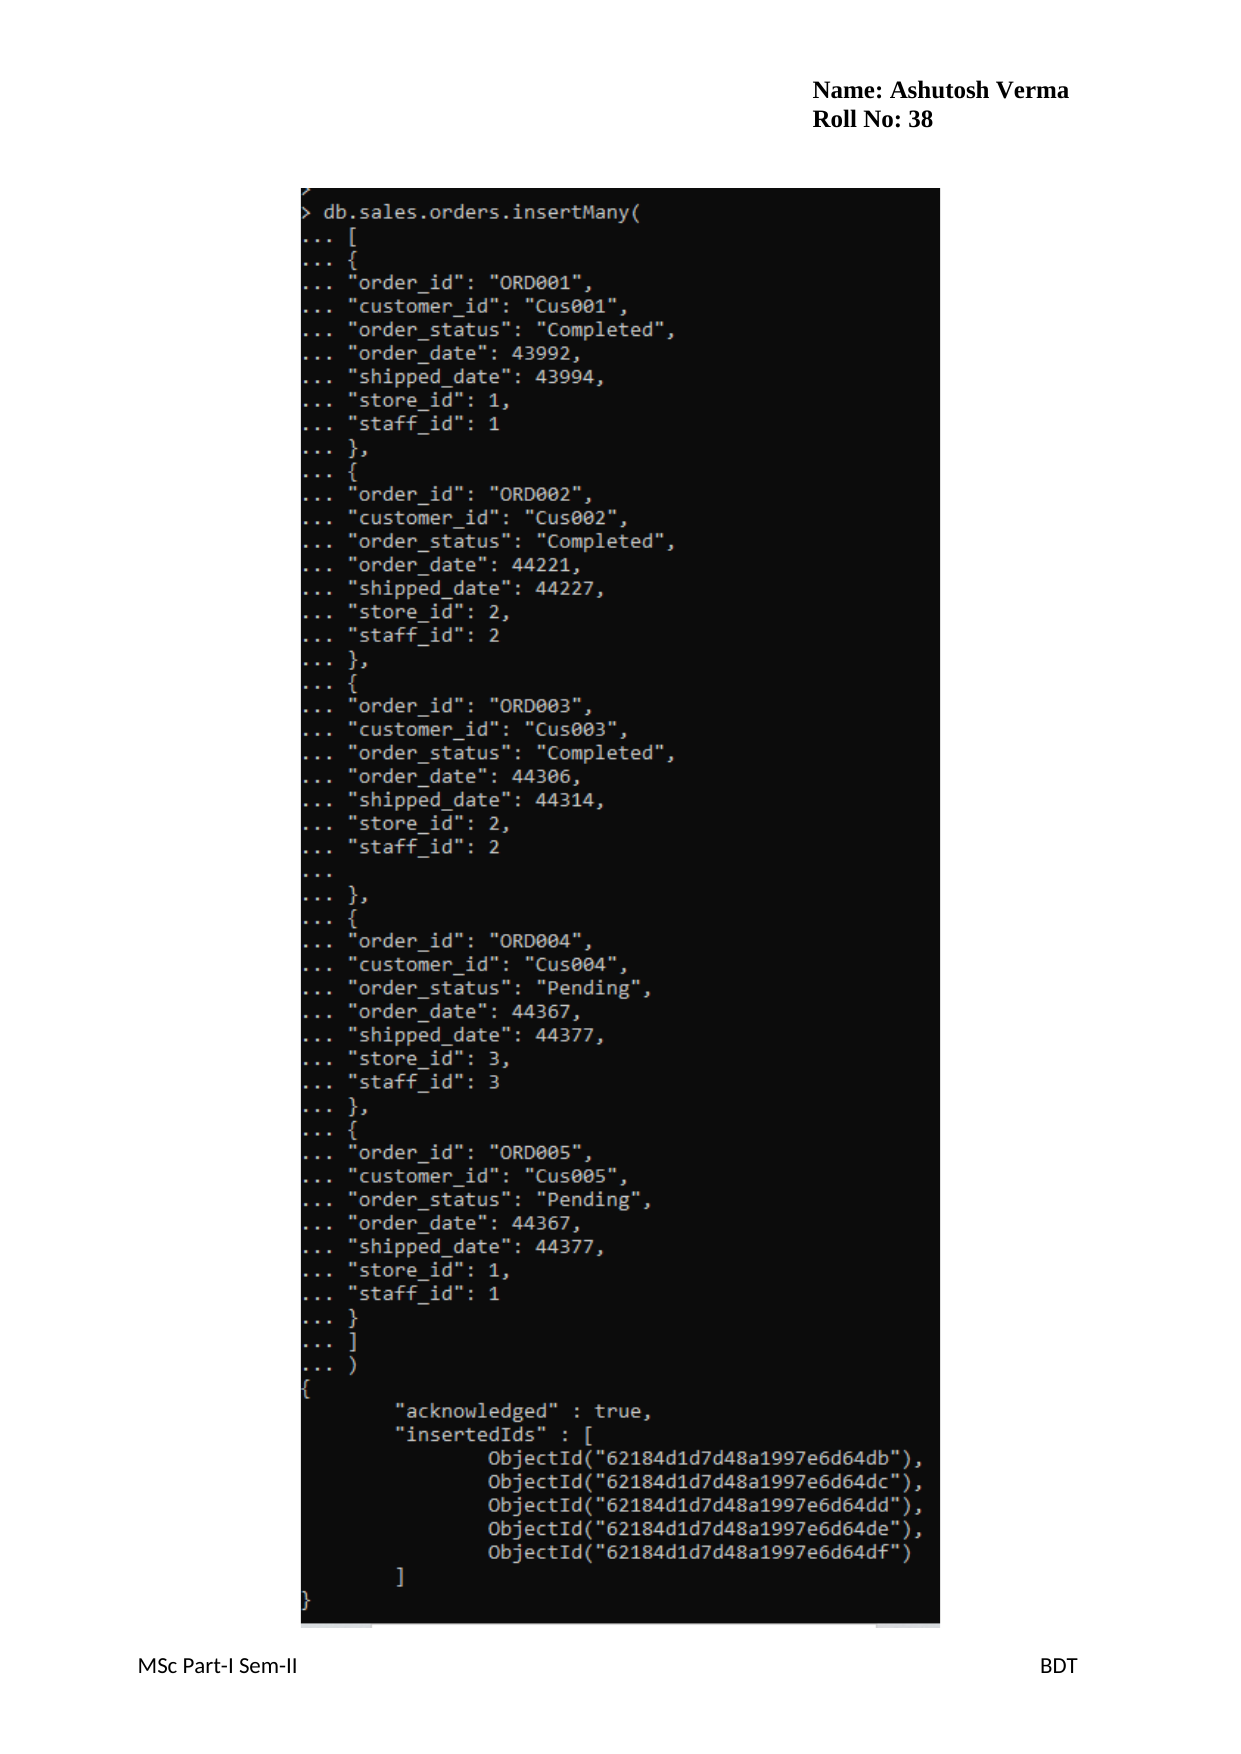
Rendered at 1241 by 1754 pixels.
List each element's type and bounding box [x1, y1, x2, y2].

picture [300, 188, 941, 1628]
